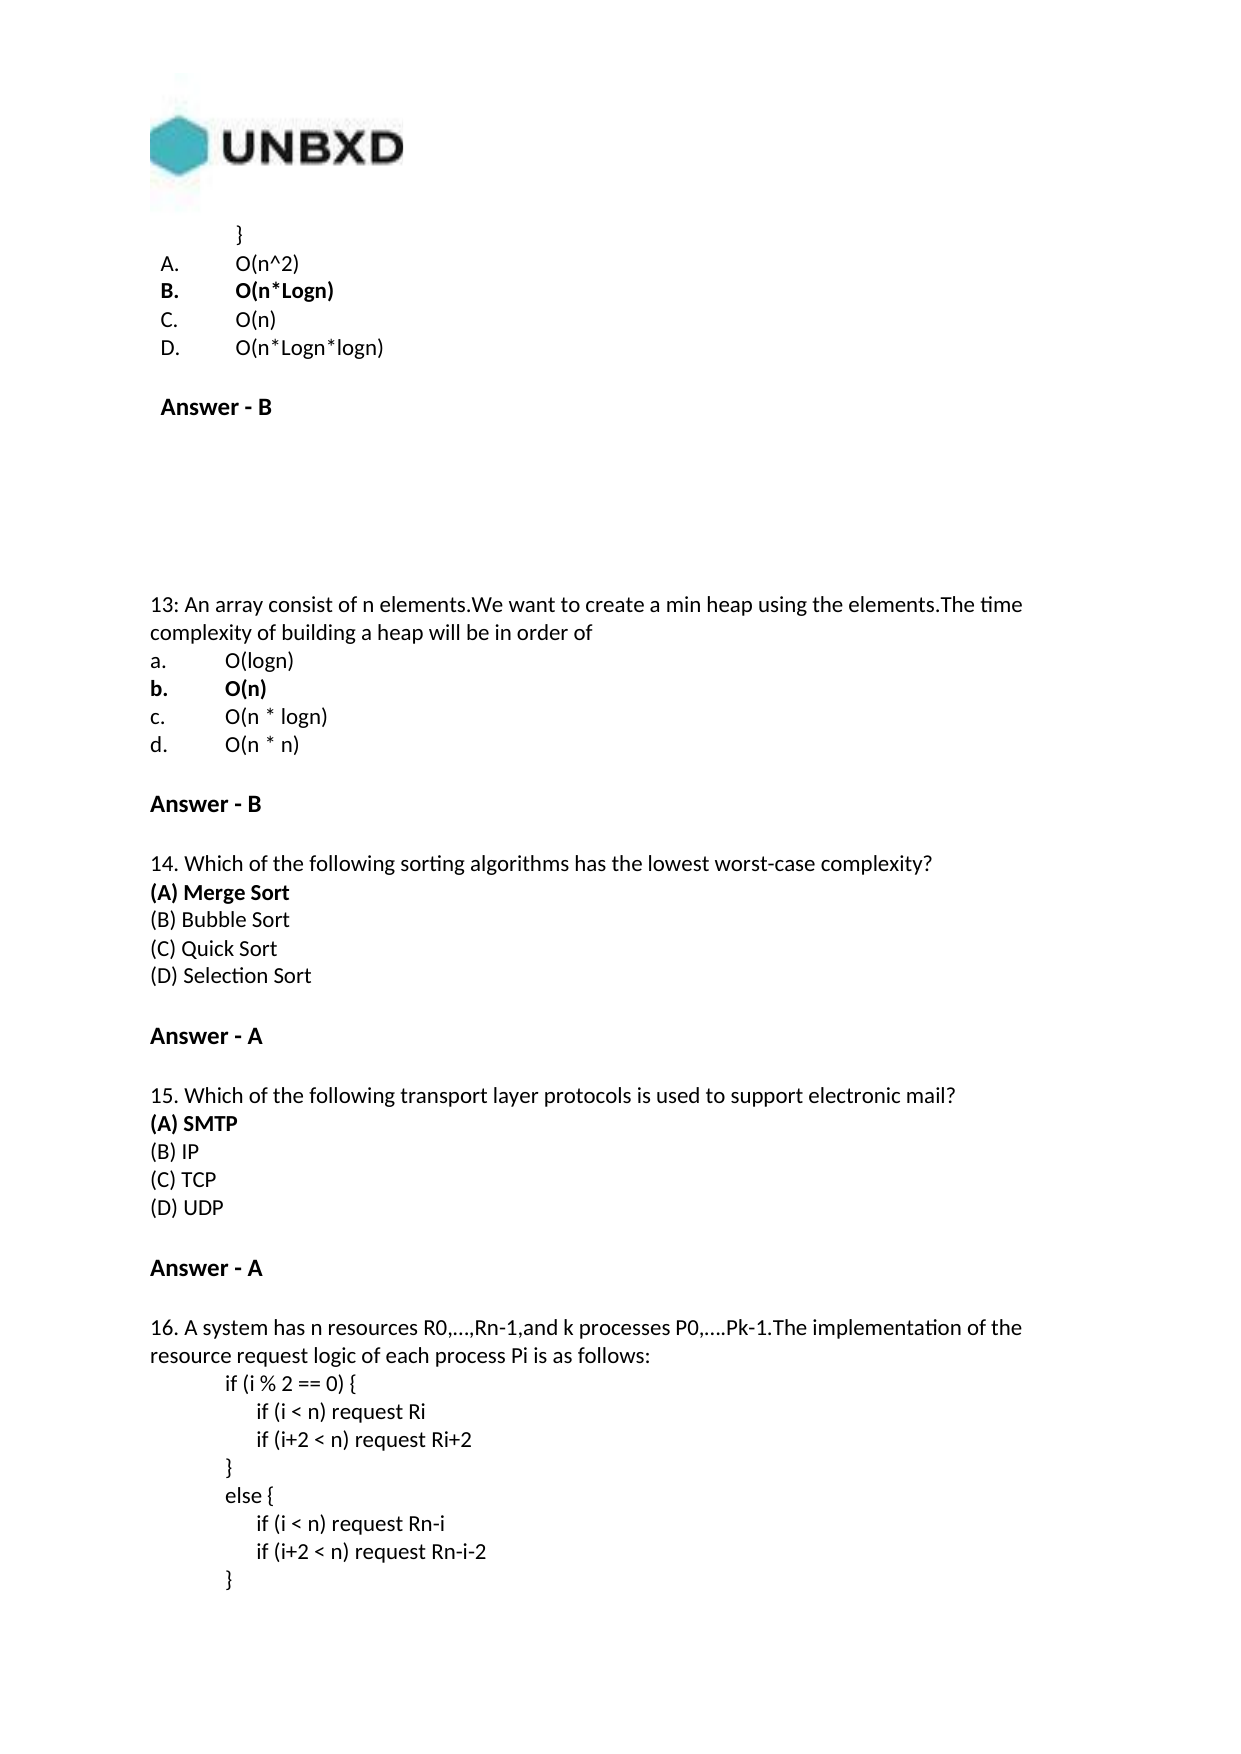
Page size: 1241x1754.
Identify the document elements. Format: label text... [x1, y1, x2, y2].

list O(n * logn) [150, 702, 1090, 730]
text if (i % 2 == 0) { [225, 1369, 1090, 1397]
text (D) UDP [150, 1193, 1090, 1221]
text (C) Quick Sort [150, 934, 1090, 962]
text else { [225, 1481, 1090, 1509]
text } [225, 1453, 1090, 1481]
text Answer - B [150, 788, 1090, 819]
text (D) Selection Sort [150, 962, 1090, 990]
list O(logn) [150, 646, 1090, 674]
text } [225, 1565, 1090, 1593]
text Answer - A [150, 1252, 1090, 1282]
text if (i+2 < n) request Ri+2 [225, 1425, 1090, 1453]
text (A) SMTP [150, 1109, 1090, 1137]
text (B) IP [150, 1137, 1090, 1165]
table_cell Answer - B [150, 361, 480, 590]
text (C) TCP [150, 1165, 1090, 1193]
text 14. Which of the following sorting algorithms has the lowest worst-case complexity? [150, 849, 1090, 878]
text Answer - A [150, 1020, 1090, 1051]
text if (i < n) request Ri [225, 1397, 1090, 1425]
list O(n) [150, 674, 1090, 702]
picture [150, 73, 404, 221]
text 15. Which of the following transport layer protocols is used to support electronic mail? [150, 1081, 1090, 1109]
text 16. A system has n resources R0,…,Rn-1,and k processes P0,….Pk-1.The implementation of the resource request logic of each process Pi is as follows: [150, 1313, 1090, 1369]
text (B) Bubble Sort [150, 906, 1090, 934]
list O(n * n) [150, 730, 1090, 758]
text if (i < n) request Rn-i [225, 1509, 1090, 1537]
text 13: An array consist of n elements.We want to create a min heap using the elements.The time complexity of building a heap will be in order of [150, 590, 1090, 646]
text (A) Merge Sort [150, 878, 1090, 906]
text if (i+2 < n) request Rn-i-2 [225, 1537, 1090, 1565]
